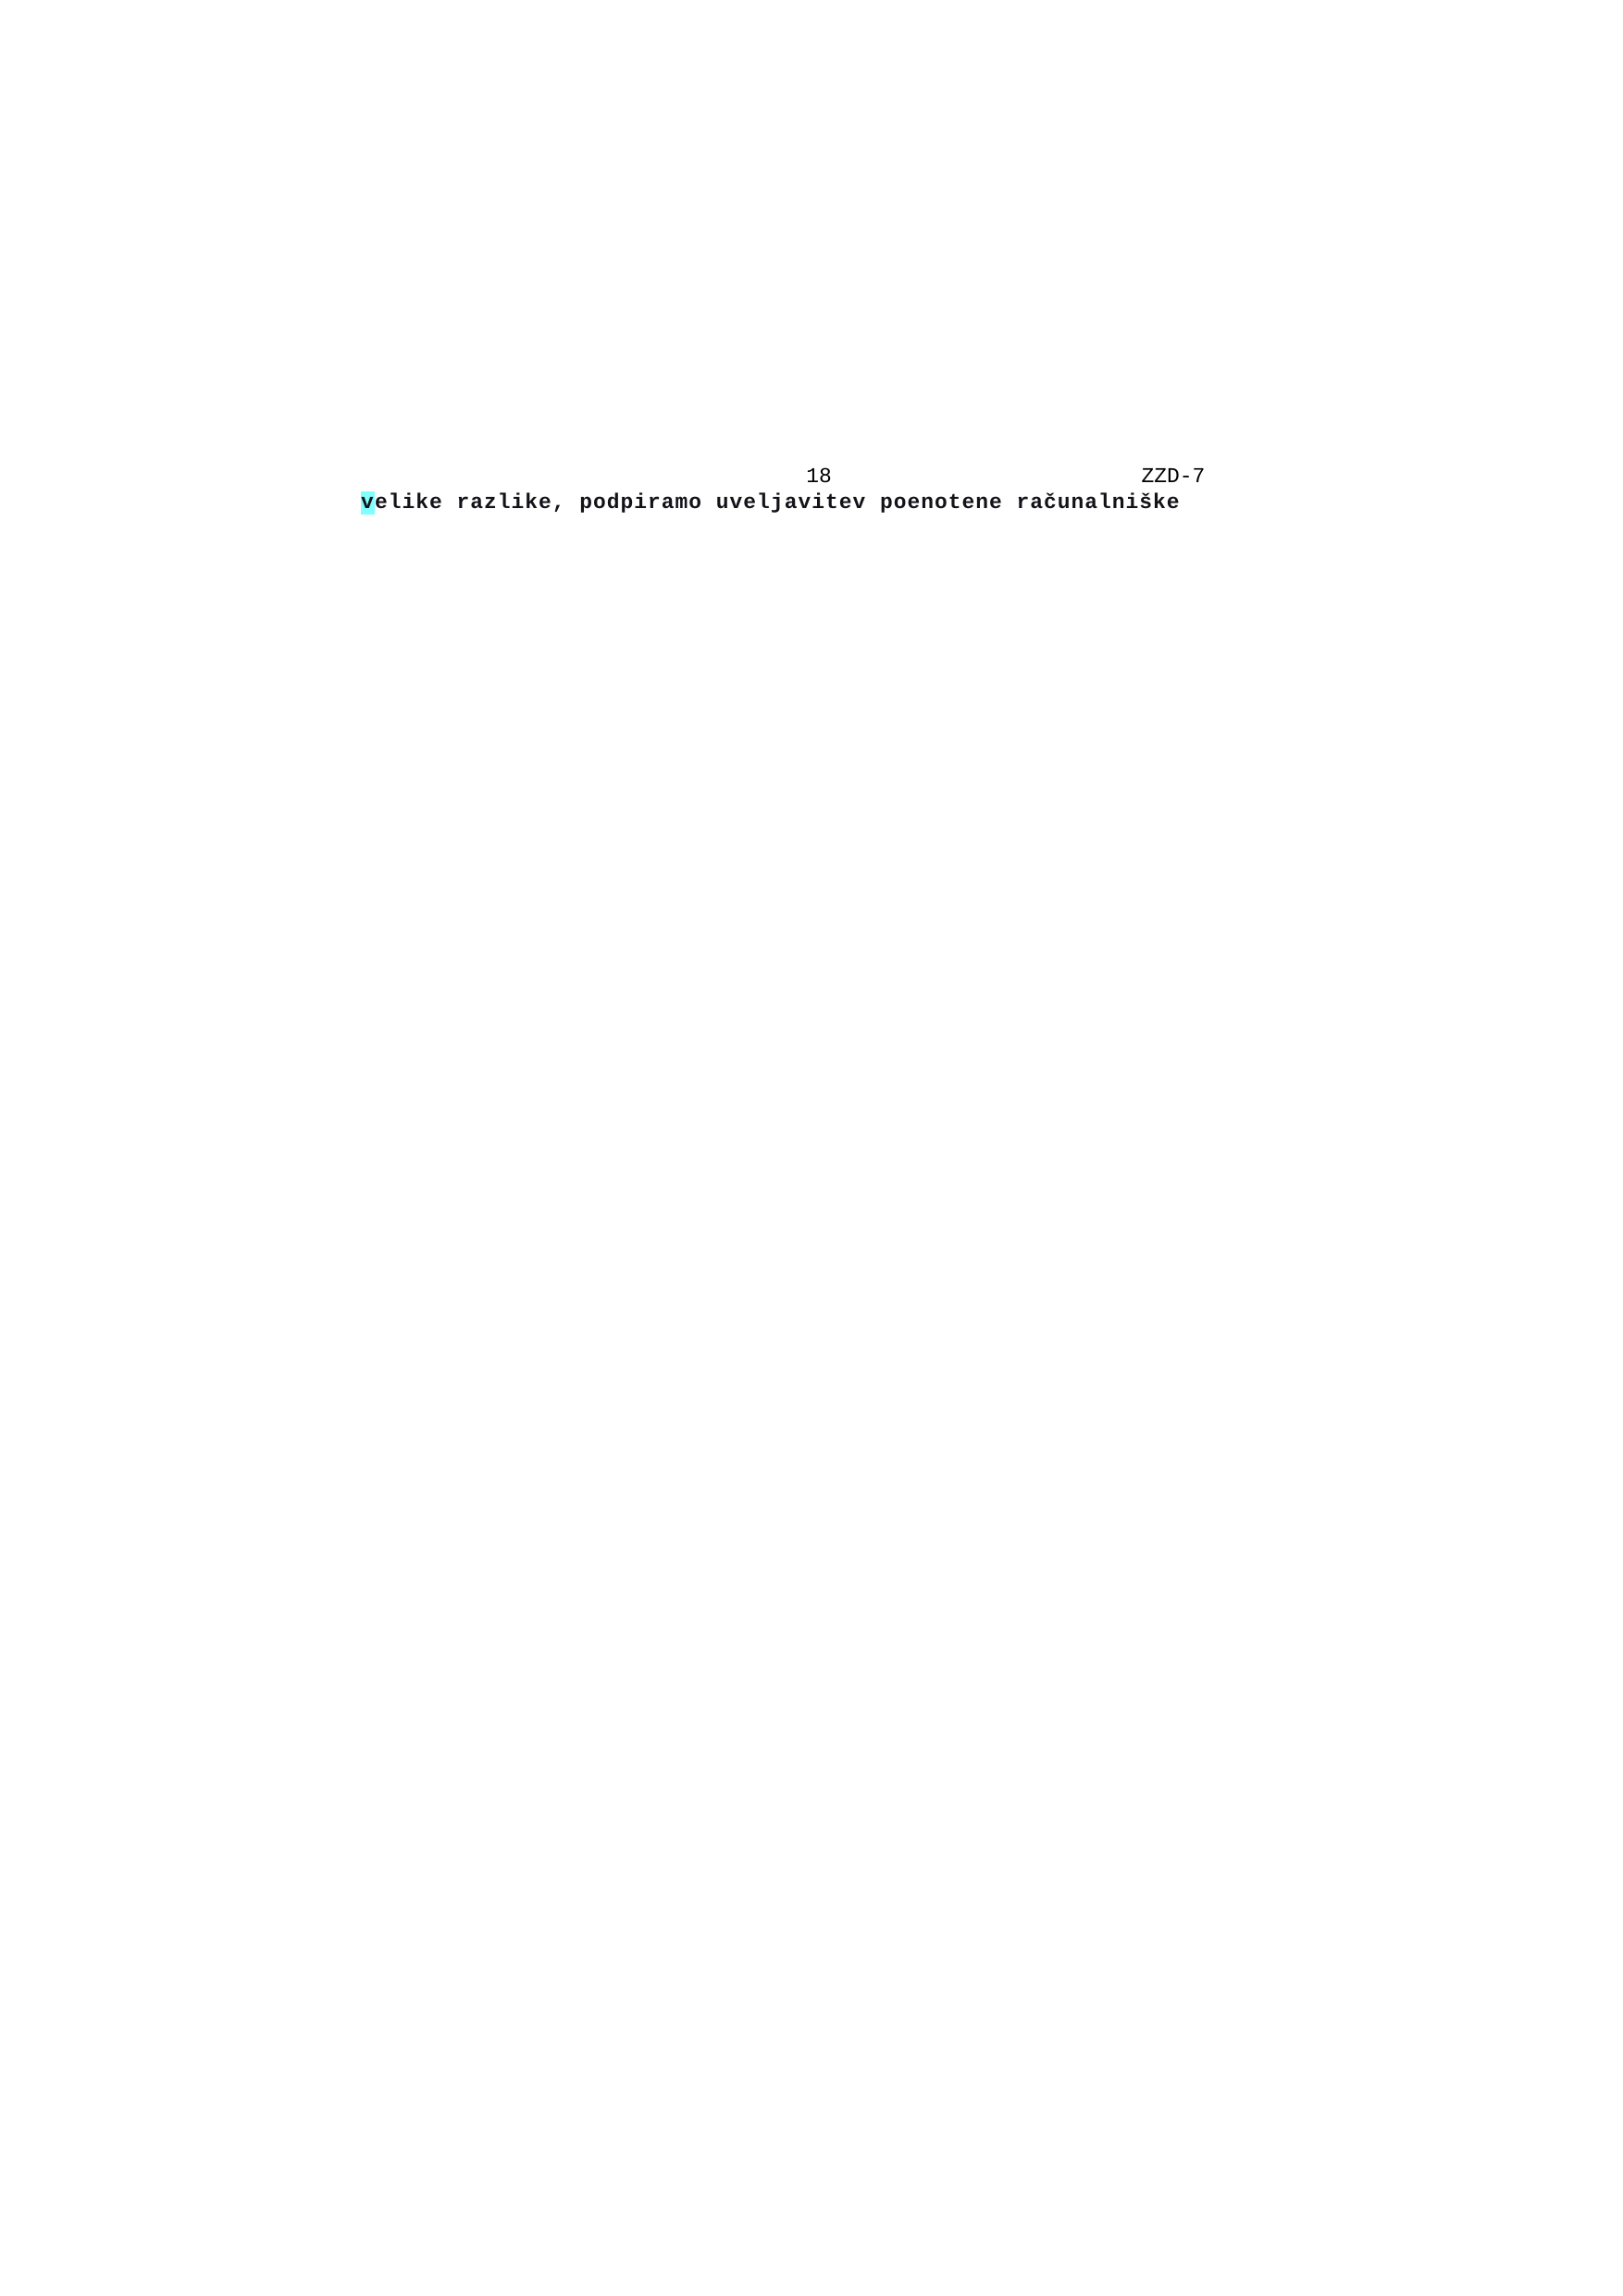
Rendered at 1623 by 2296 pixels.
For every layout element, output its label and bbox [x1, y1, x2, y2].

text [361, 490, 1267, 513]
